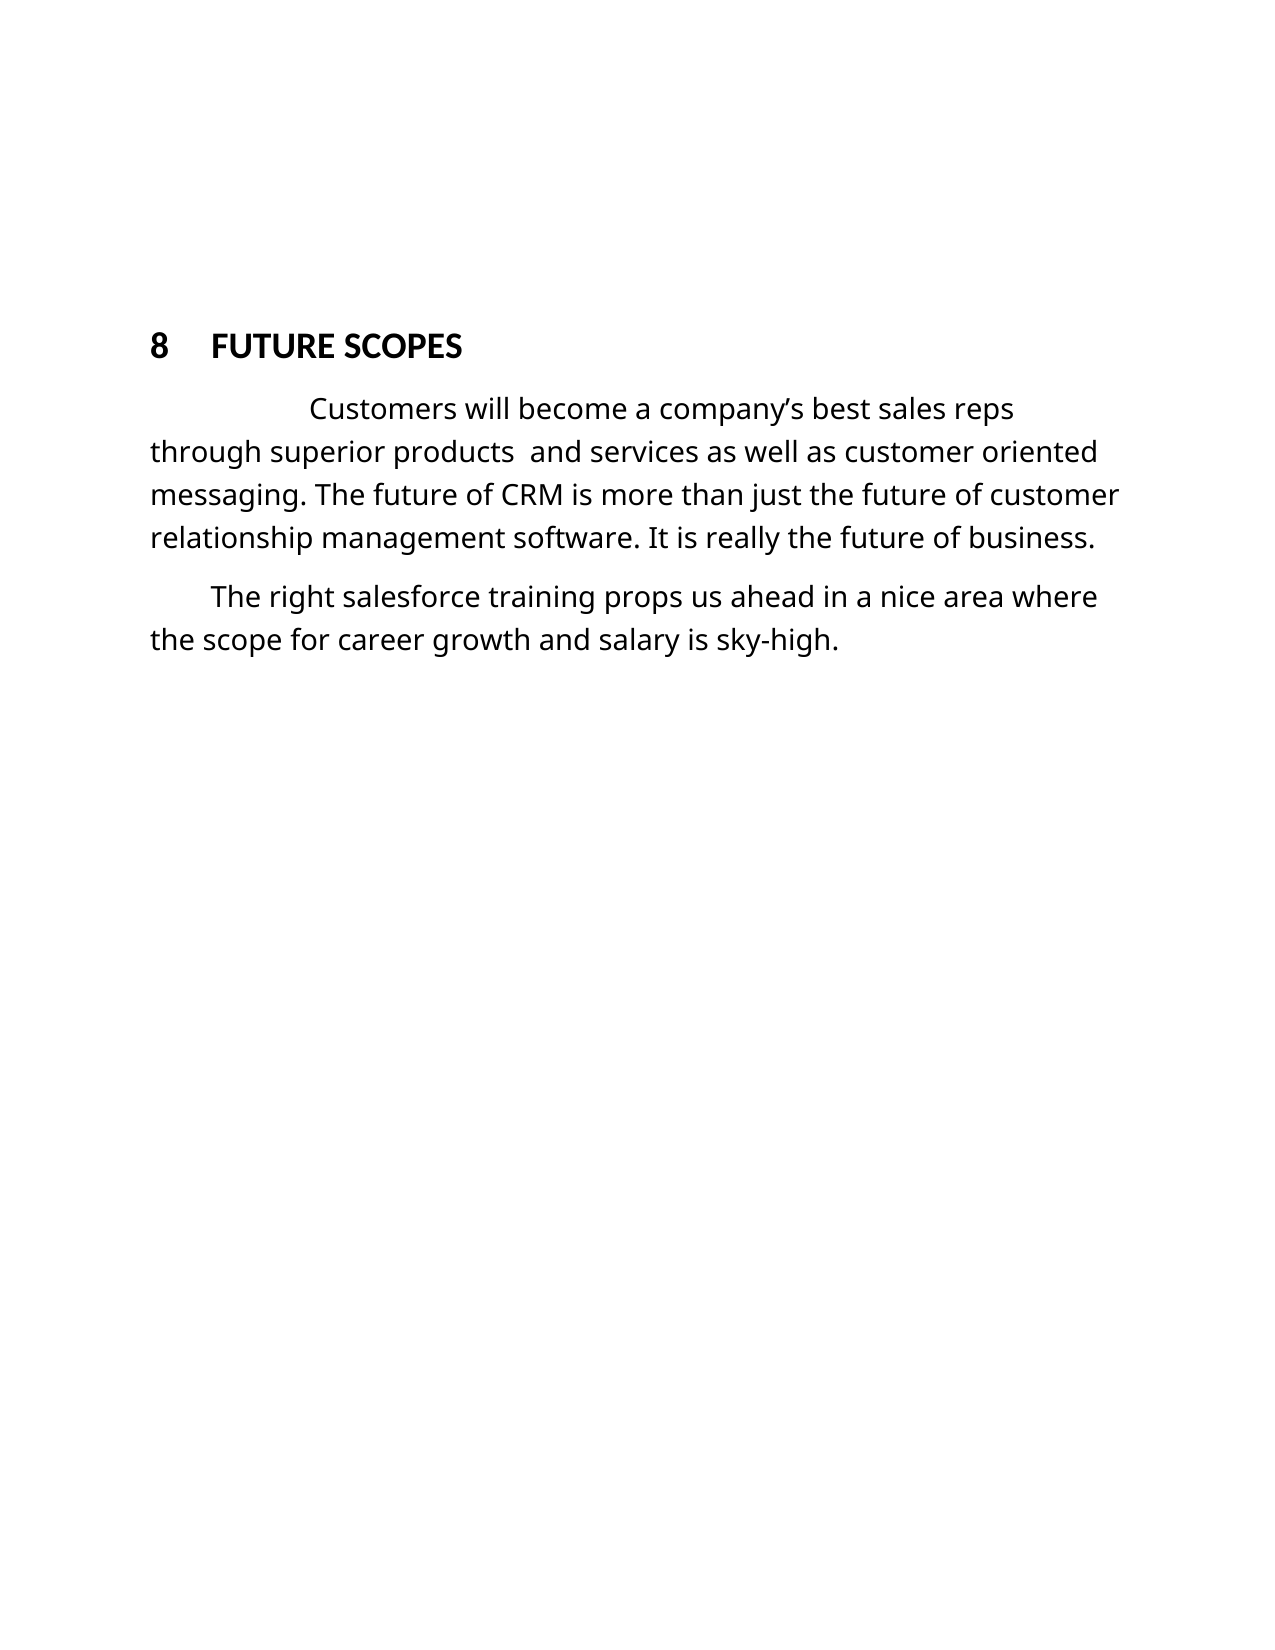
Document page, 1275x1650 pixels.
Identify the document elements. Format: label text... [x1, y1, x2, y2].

text 8 FUTURE SCOPES [150, 322, 1125, 368]
text The right salesforce training props us ahead in a nice area where the scope for career growth and salary is sky-high. [150, 577, 1125, 659]
text Customers will become a company’s best sales reps through superior products and services as well as customer oriented messaging. The future of CRM is more than just the future of customer relationship management software. It is really the future of business. [150, 389, 1125, 557]
